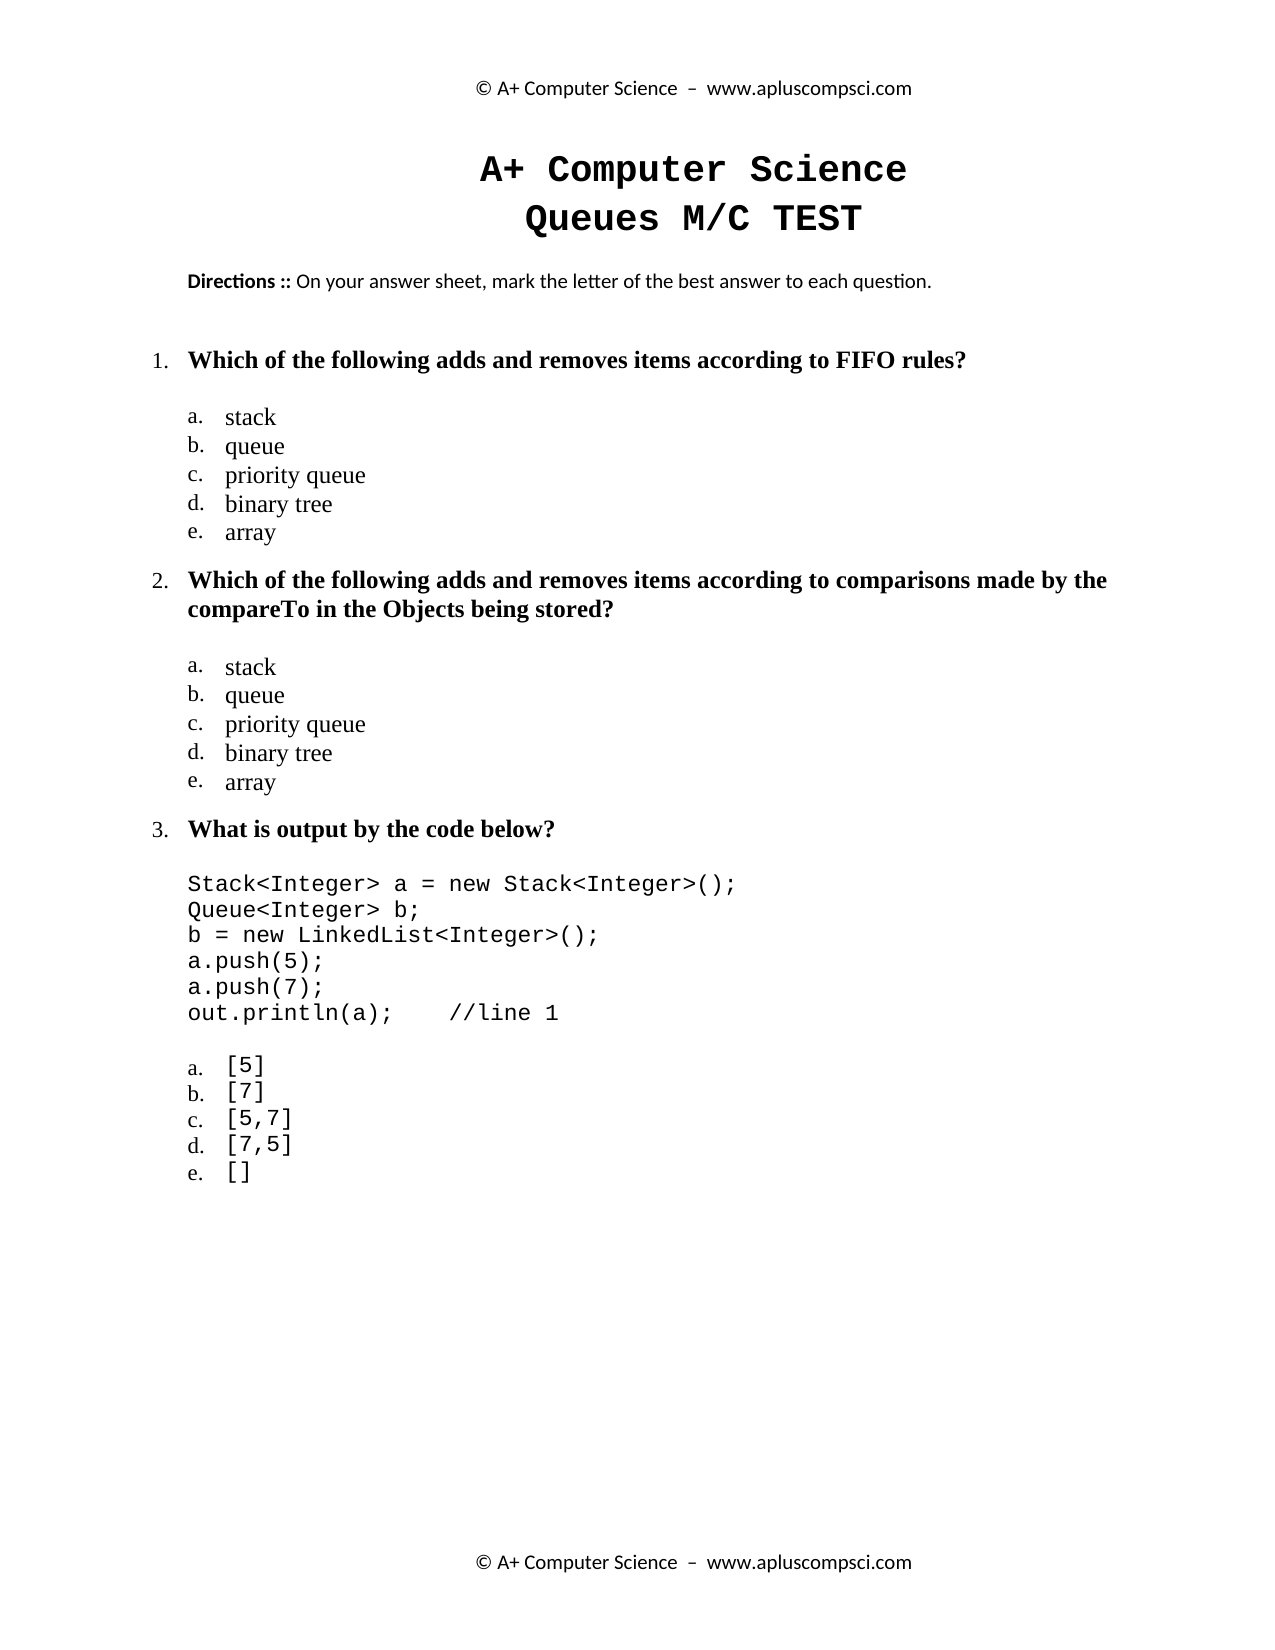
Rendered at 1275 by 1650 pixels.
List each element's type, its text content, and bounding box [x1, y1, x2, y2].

table_header a. [183, 1054, 220, 1080]
table_header a. [183, 403, 220, 431]
text Directions :: On your answer sheet, mark the letter of the best answer to each question. [187, 268, 1200, 294]
text out.println(a); //line 1 [187, 1002, 1200, 1028]
table_cell e. [183, 767, 220, 795]
text a.push(7); [187, 976, 1200, 1002]
table_cell [] [220, 1159, 1064, 1185]
table_cell b. [183, 431, 220, 460]
text 2. Which of the following adds and removes items according to comparisons made by the compareTo in the Objects being stored? [75, 565, 1200, 623]
table_cell d. [183, 1133, 220, 1159]
text Queue<Integer> b; [187, 898, 1200, 924]
table_cell e. [183, 1159, 220, 1185]
table_cell d. [183, 738, 220, 767]
table_cell c. [183, 709, 220, 738]
table_cell e. [183, 518, 220, 546]
table_cell c. [183, 460, 220, 489]
table_cell array [220, 518, 1064, 546]
table_cell queue [220, 680, 1064, 709]
text 1. Which of the following adds and removes items according to FIFO rules? [75, 345, 1200, 374]
table_cell c. [183, 1106, 220, 1133]
table_header a. [183, 652, 220, 680]
table_header stack [220, 652, 1064, 680]
table_cell b. [183, 1080, 220, 1106]
table_cell queue [220, 431, 1064, 460]
table_cell [7] [220, 1080, 1064, 1106]
table_header [5] [220, 1054, 1064, 1080]
table_cell d. [183, 489, 220, 517]
table_cell [5,7] [220, 1106, 1064, 1133]
text a.push(5); [187, 950, 1200, 976]
table_cell b. [183, 680, 220, 709]
table_header stack [220, 403, 1064, 431]
text b = new LinkedList<Integer>(); [187, 924, 1200, 950]
text A+ Computer Science Queues M/C TEST [187, 150, 1200, 241]
table_cell [7,5] [220, 1133, 1064, 1159]
table_cell priority queue [220, 709, 1064, 738]
table_cell binary tree [220, 489, 1064, 517]
table_cell binary tree [220, 738, 1064, 767]
text Stack<Integer> a = new Stack<Integer>(); [187, 872, 1200, 898]
table_cell priority queue [220, 460, 1064, 489]
table_cell array [220, 767, 1064, 795]
text 3. What is output by the code below? [75, 814, 1200, 843]
